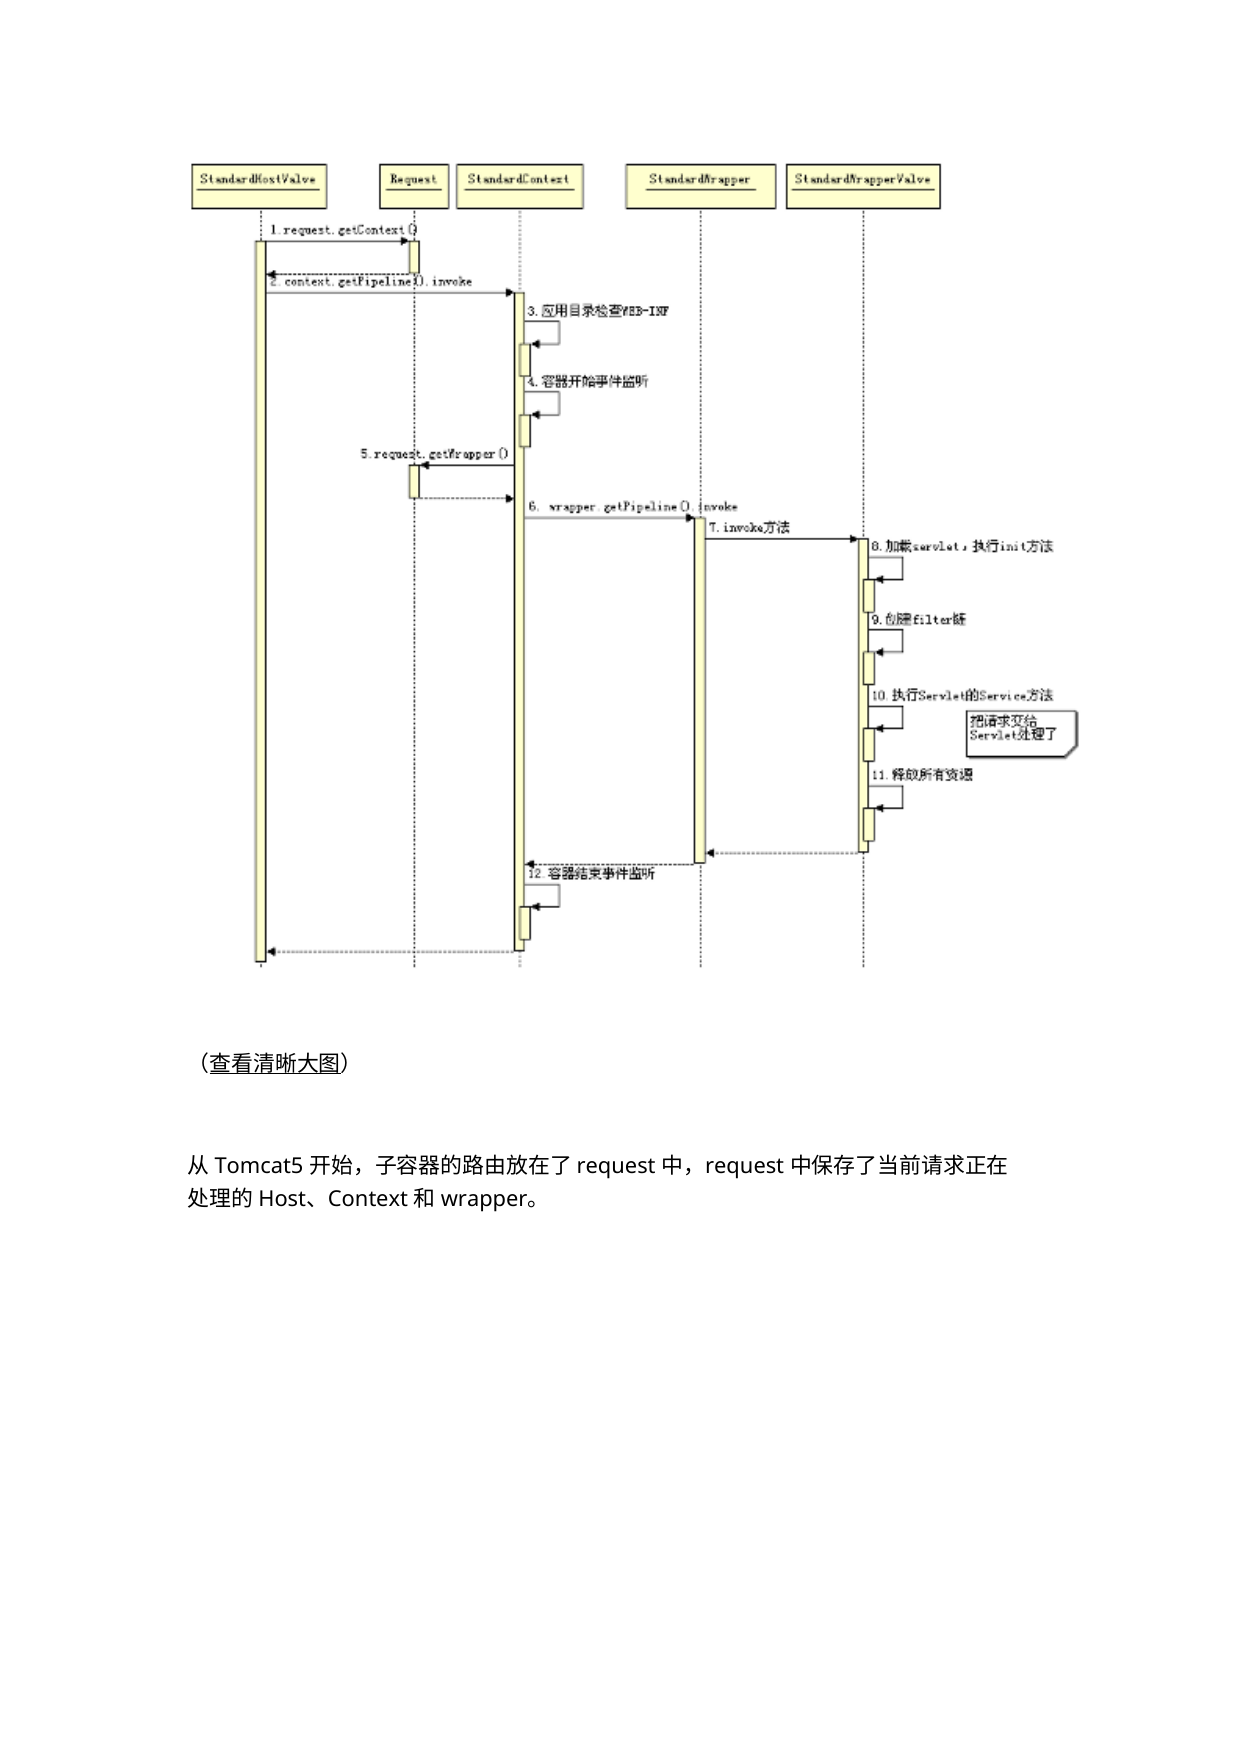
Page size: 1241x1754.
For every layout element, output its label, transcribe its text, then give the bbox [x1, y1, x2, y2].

text 从 Tomcat5 开始，子容器的路由放在了 request 中，request 中保存了当前请求正在处理的 Host、Context 和 wrapper。 [187, 1148, 1021, 1213]
picture [187, 162, 1082, 969]
text （查看清晰大图） [187, 1045, 1021, 1078]
